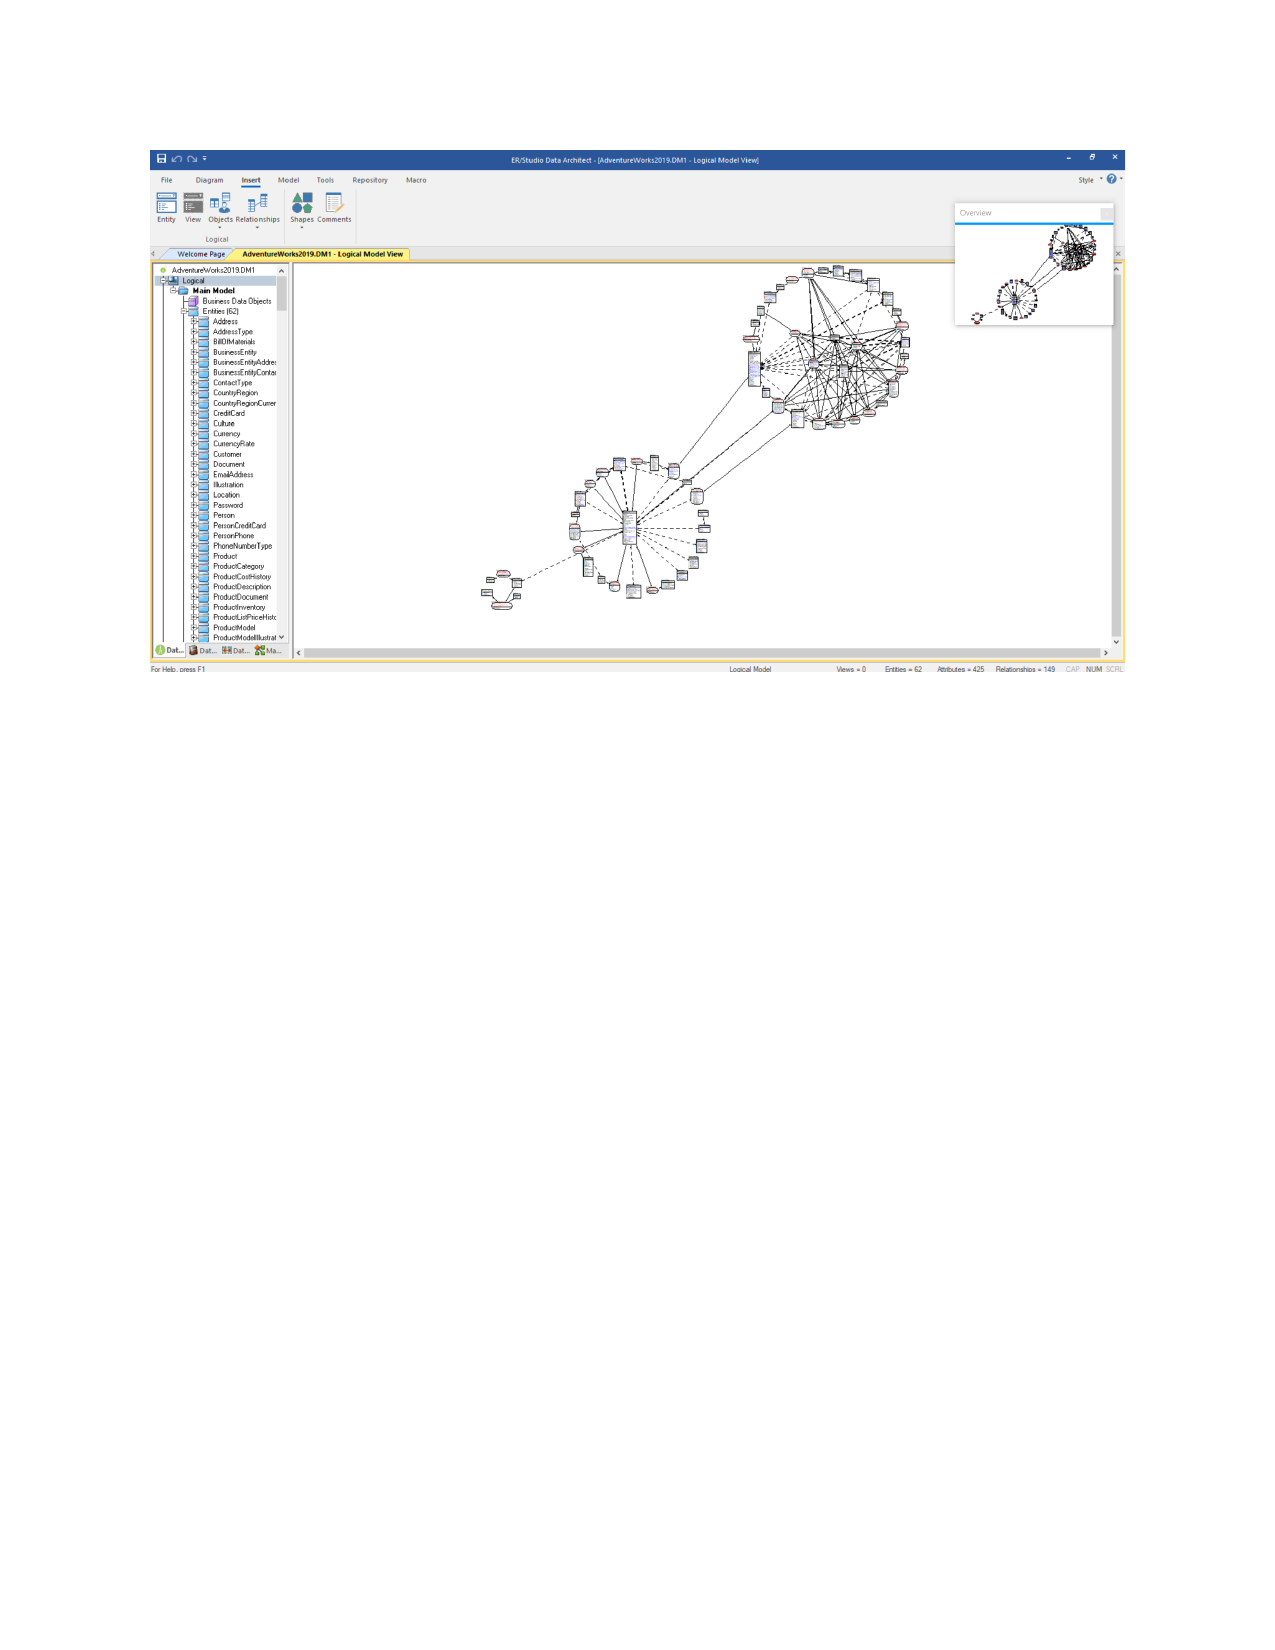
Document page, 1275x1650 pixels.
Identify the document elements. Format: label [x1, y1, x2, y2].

picture [150, 150, 1125, 672]
